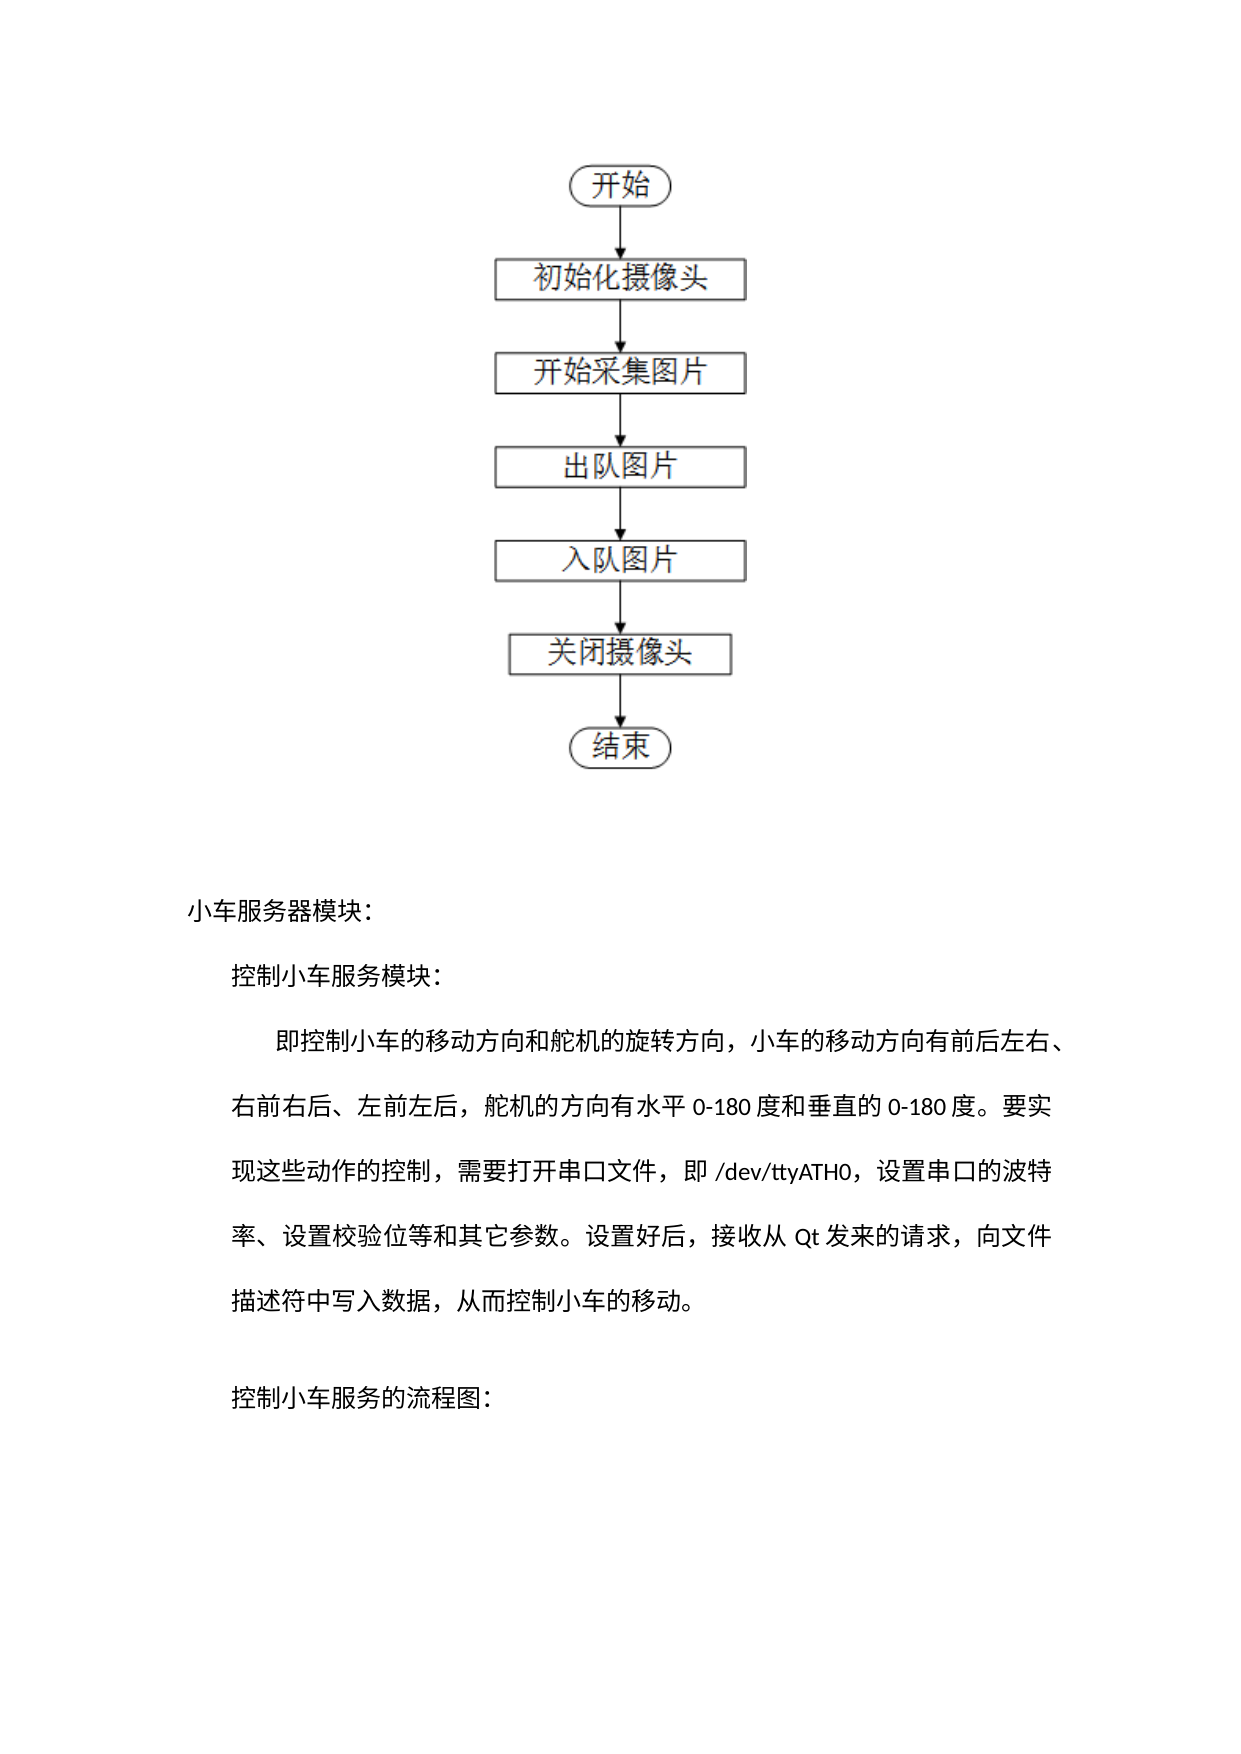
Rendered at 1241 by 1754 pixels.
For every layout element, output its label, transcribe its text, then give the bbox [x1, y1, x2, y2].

text 小车服务器模块： [187, 877, 1053, 942]
picture [494, 161, 747, 777]
text 控制小车服务模块： [187, 942, 1053, 1007]
text 即控制小车的移动方向和舵机的旋转方向，小车的移动方向有前后左右、右前右后、左前左后，舵机的方向有水平0-180度和垂直的0-180度。要实现这些动作的控制，需要打开串口文件，即 /dev/ttyATH0，设置串口的波特率、设置校验位等和其它参数。设置好后，接收从Qt发来的请求，向文件描述符中写入数据，从而控制小车的移动。 [231, 1007, 1053, 1332]
text 控制小车服务的流程图： [187, 1364, 1053, 1429]
